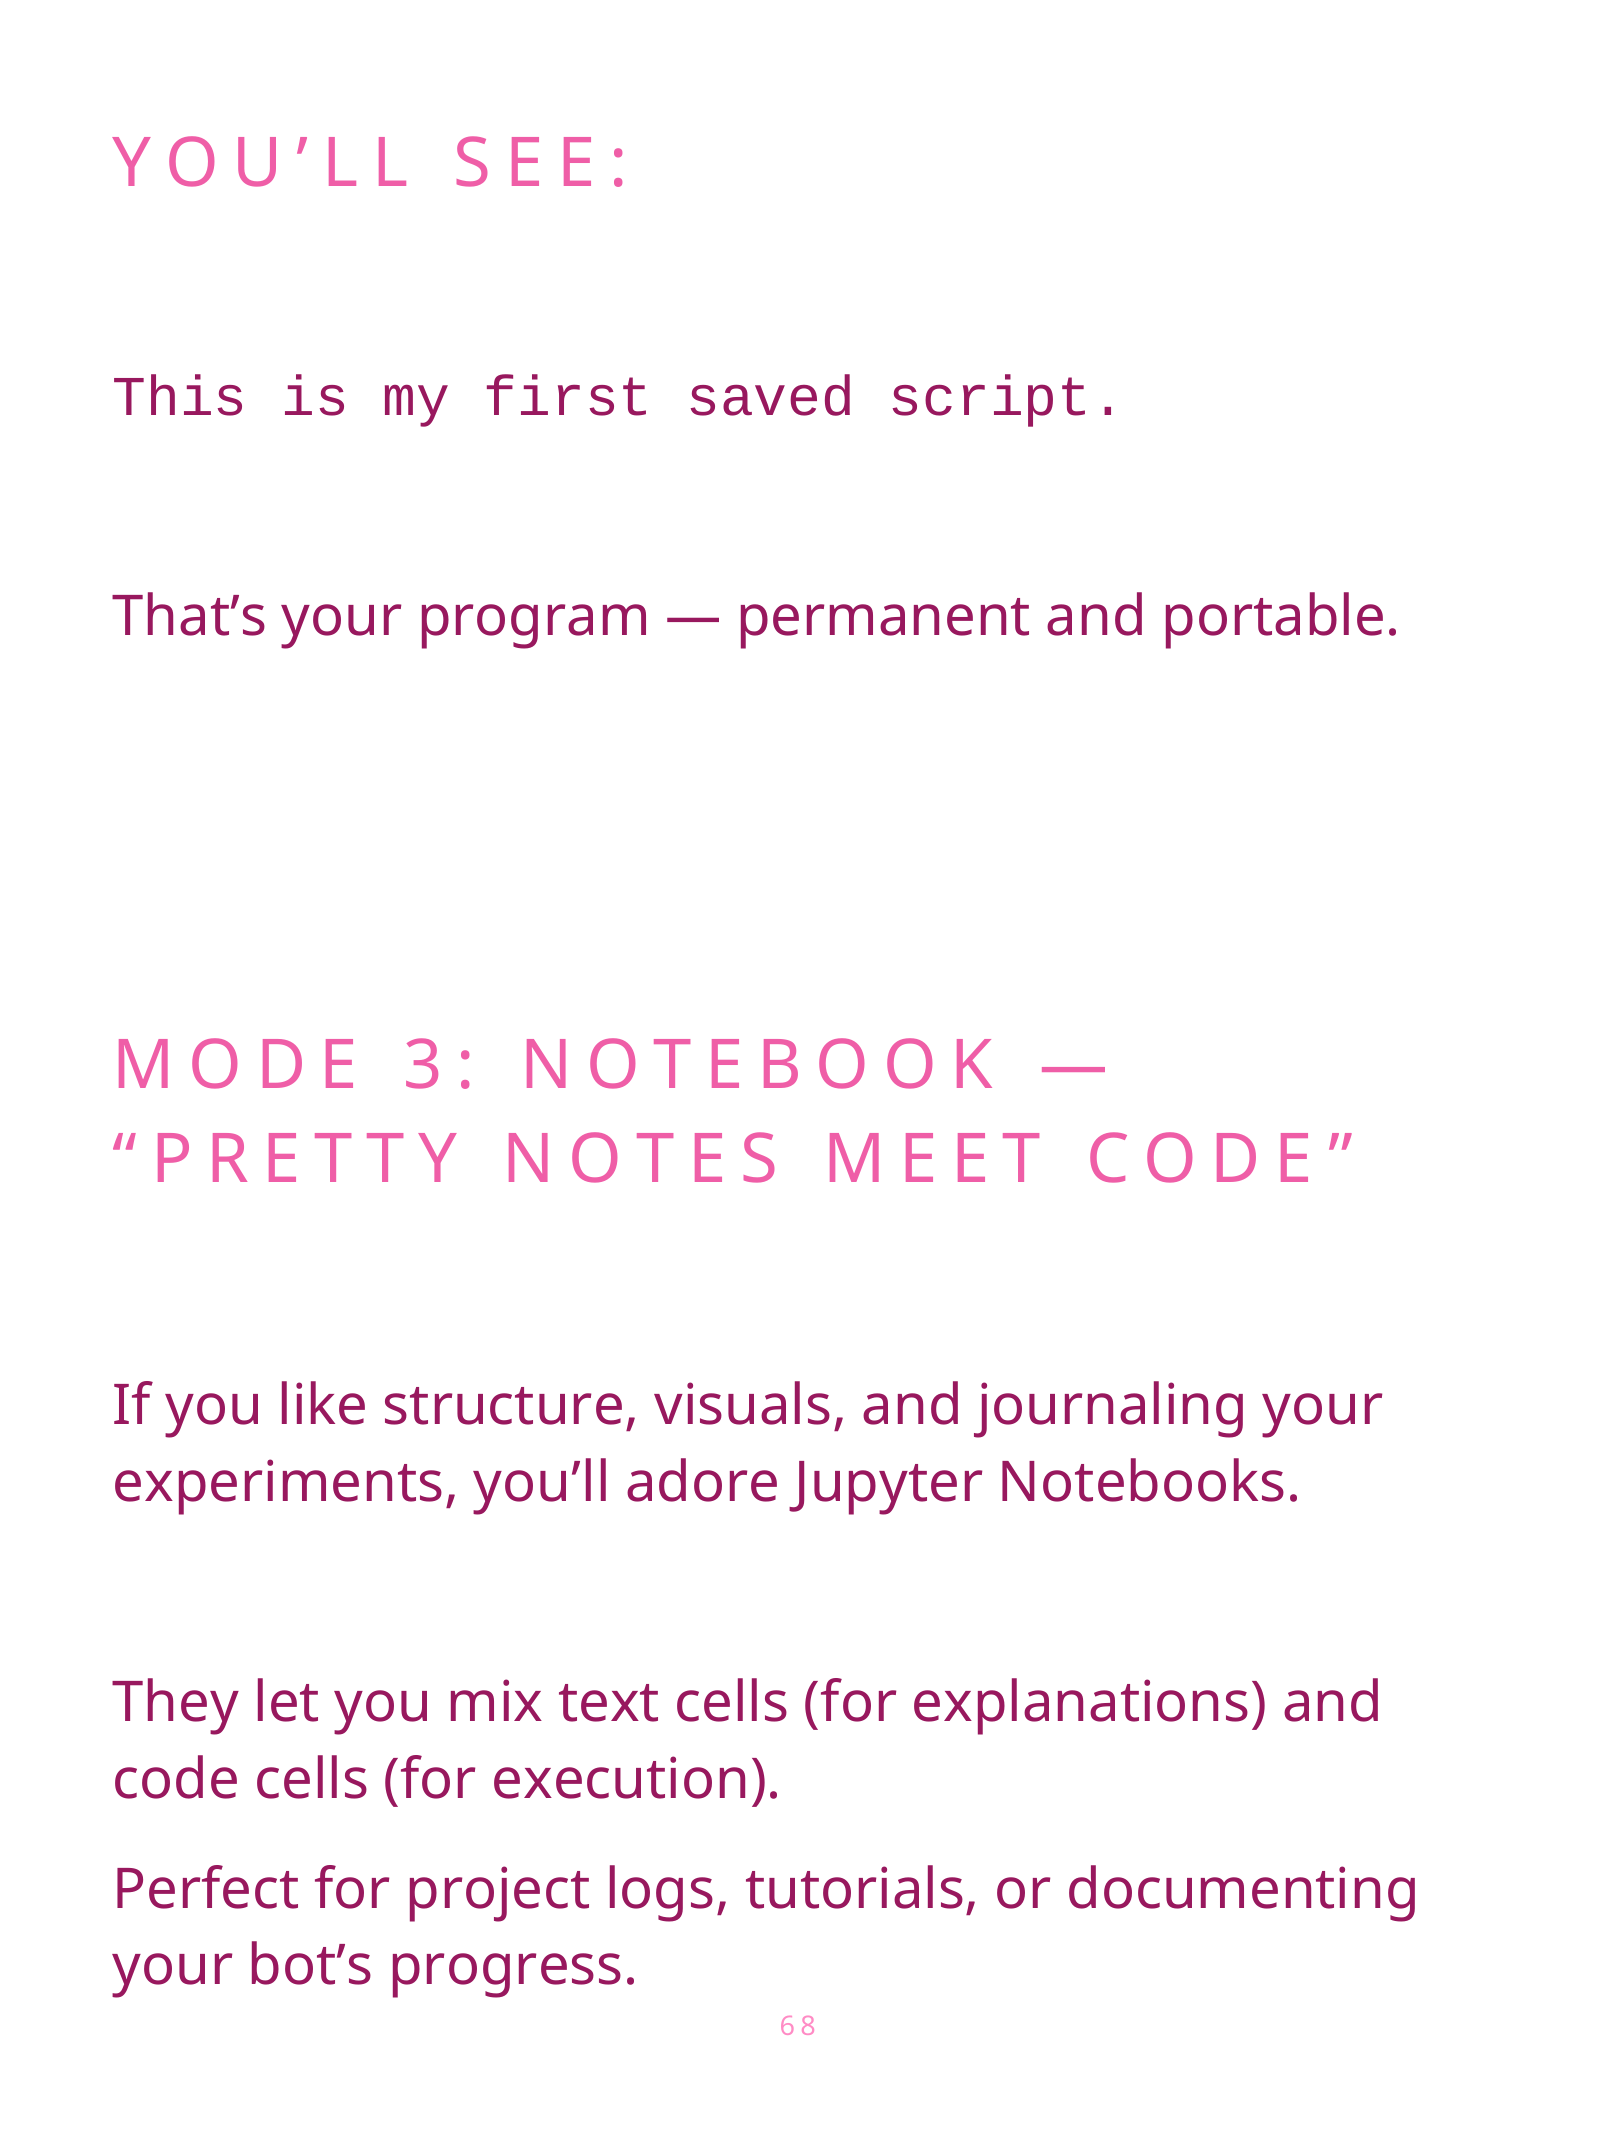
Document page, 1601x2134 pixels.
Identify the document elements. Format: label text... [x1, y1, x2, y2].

text That’s your program — permanent and portable. [112, 575, 1488, 652]
text Perfect for project logs, tutorials, or documenting your bot’s progress. [112, 1848, 1488, 2001]
subtitle Mode 3: Notebook — “Pretty notes meet code” [112, 1015, 1488, 1203]
subtitle You’ll see: [112, 112, 1488, 206]
text This is my first saved script. [112, 368, 1488, 432]
text If you like structure, visuals, and journaling your experiments, you’ll adore Jupyter Notebooks. [112, 1365, 1488, 1518]
text They let you mix text cells (for explanations) and code cells (for execution). [112, 1661, 1488, 1815]
